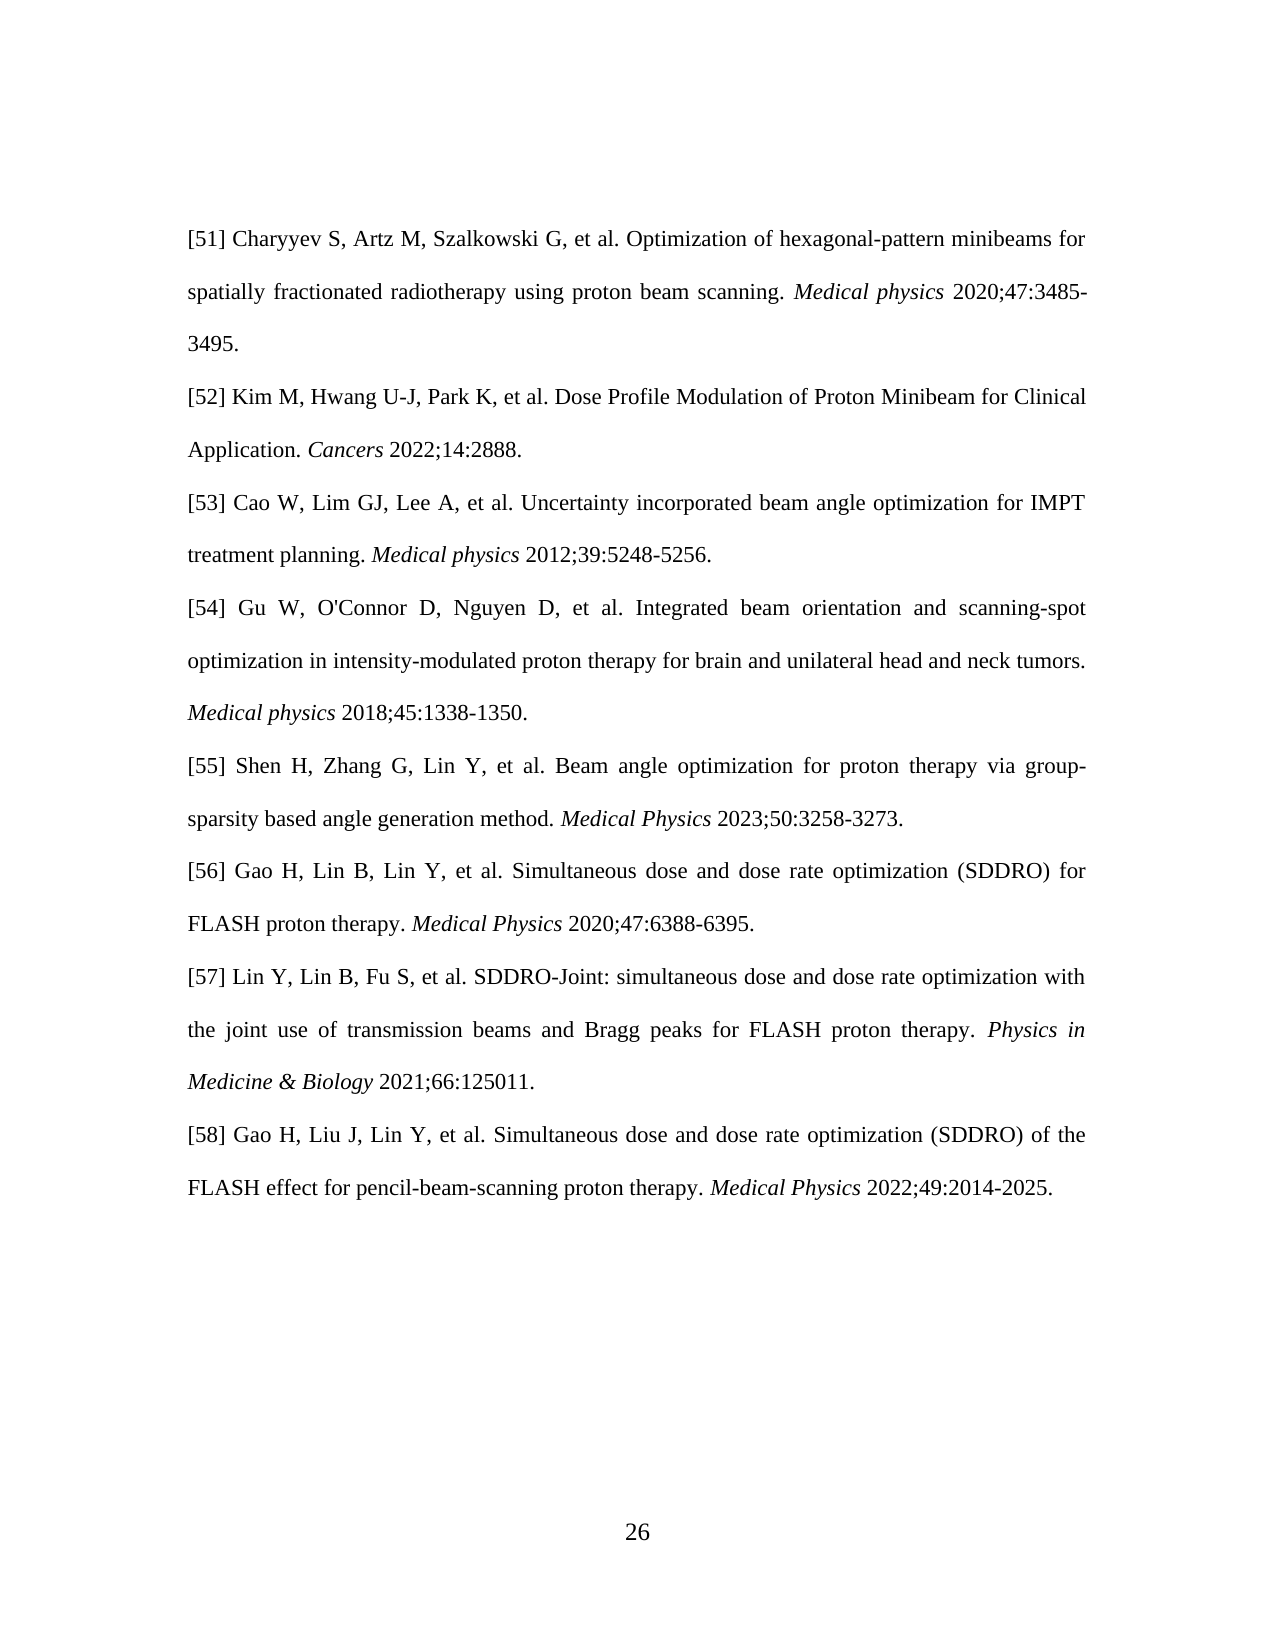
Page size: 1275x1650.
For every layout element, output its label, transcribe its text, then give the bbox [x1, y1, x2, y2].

text [55] Shen H, Zhang G, Lin Y, et al. Beam angle optimization for proton therapy via group-sparsity based angle generation method. Medical Physics 2023;50:3258-3273. [187, 752, 1087, 831]
text [53] Cao W, Lim GJ, Lee A, et al. Uncertainty incorporated beam angle optimization for IMPT treatment planning. Medical physics 2012;39:5248-5256. [187, 488, 1087, 568]
text [54] Gu W, O'Connor D, Nguyen D, et al. Integrated beam orientation and scanning-spot optimization in intensity-modulated proton therapy for brain and unilateral head and neck tumors. Medical physics 2018;45:1338-1350. [187, 594, 1087, 726]
text [51] Charyyev S, Artz M, Szalkowski G, et al. Optimization of hexagonal-pattern minibeams for spatially fractionated radiotherapy using proton beam scanning. Medical physics 2020;47:3485-3495. [187, 225, 1087, 357]
text [57] Lin Y, Lin B, Fu S, et al. SDDRO-Joint: simultaneous dose and dose rate optimization with the joint use of transmission beams and Bragg peaks for FLASH proton therapy. Physics in Medicine & Biology 2021;66:125011. [187, 963, 1087, 1095]
text [52] Kim M, Hwang U-J, Park K, et al. Dose Profile Modulation of Proton Minibeam for Clinical Application. Cancers 2022;14:2888. [187, 383, 1087, 462]
text [56] Gao H, Lin B, Lin Y, et al. Simultaneous dose and dose rate optimization (SDDRO) for FLASH proton therapy. Medical Physics 2020;47:6388-6395. [187, 857, 1087, 937]
text [58] Gao H, Liu J, Lin Y, et al. Simultaneous dose and dose rate optimization (SDDRO) of the FLASH effect for pencil-beam-scanning proton therapy. Medical Physics 2022;49:2014-2025. [187, 1121, 1087, 1200]
